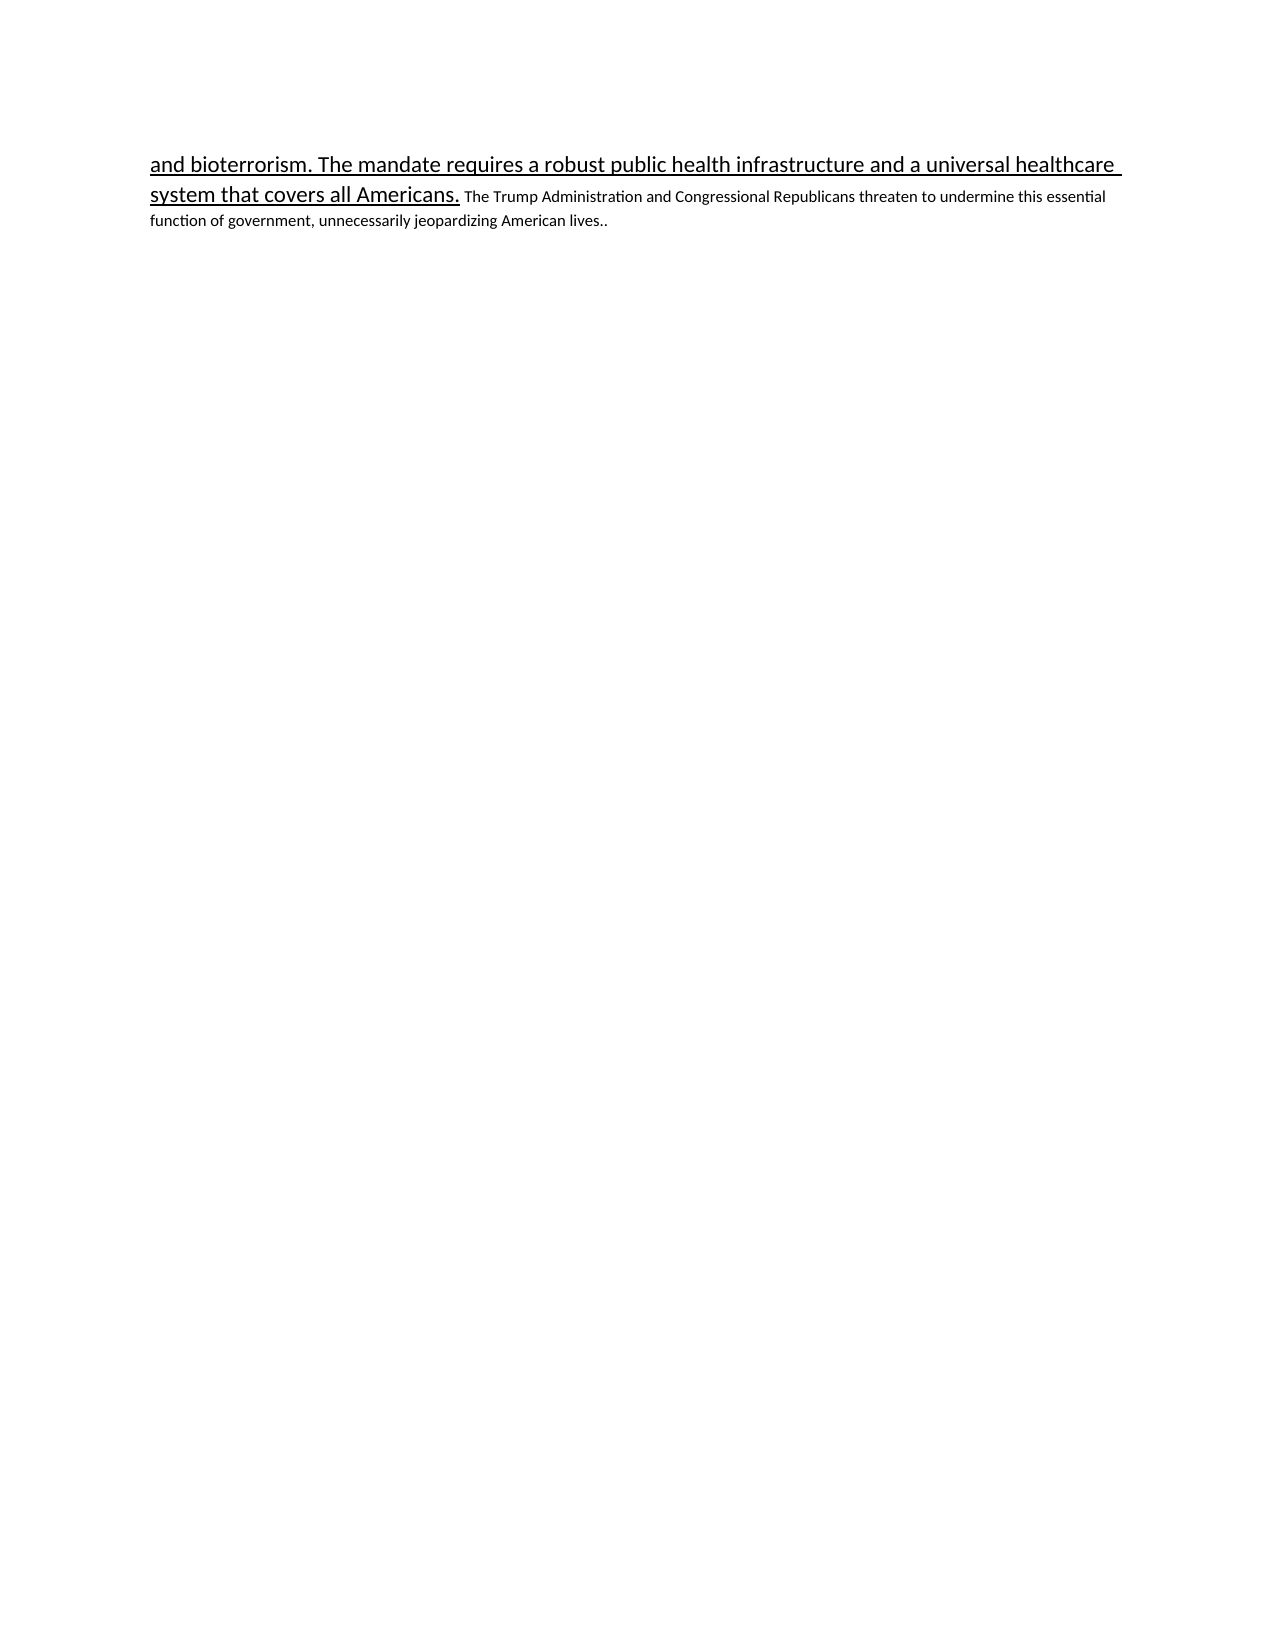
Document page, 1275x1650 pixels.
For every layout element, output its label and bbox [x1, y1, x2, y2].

text [150, 150, 1125, 230]
